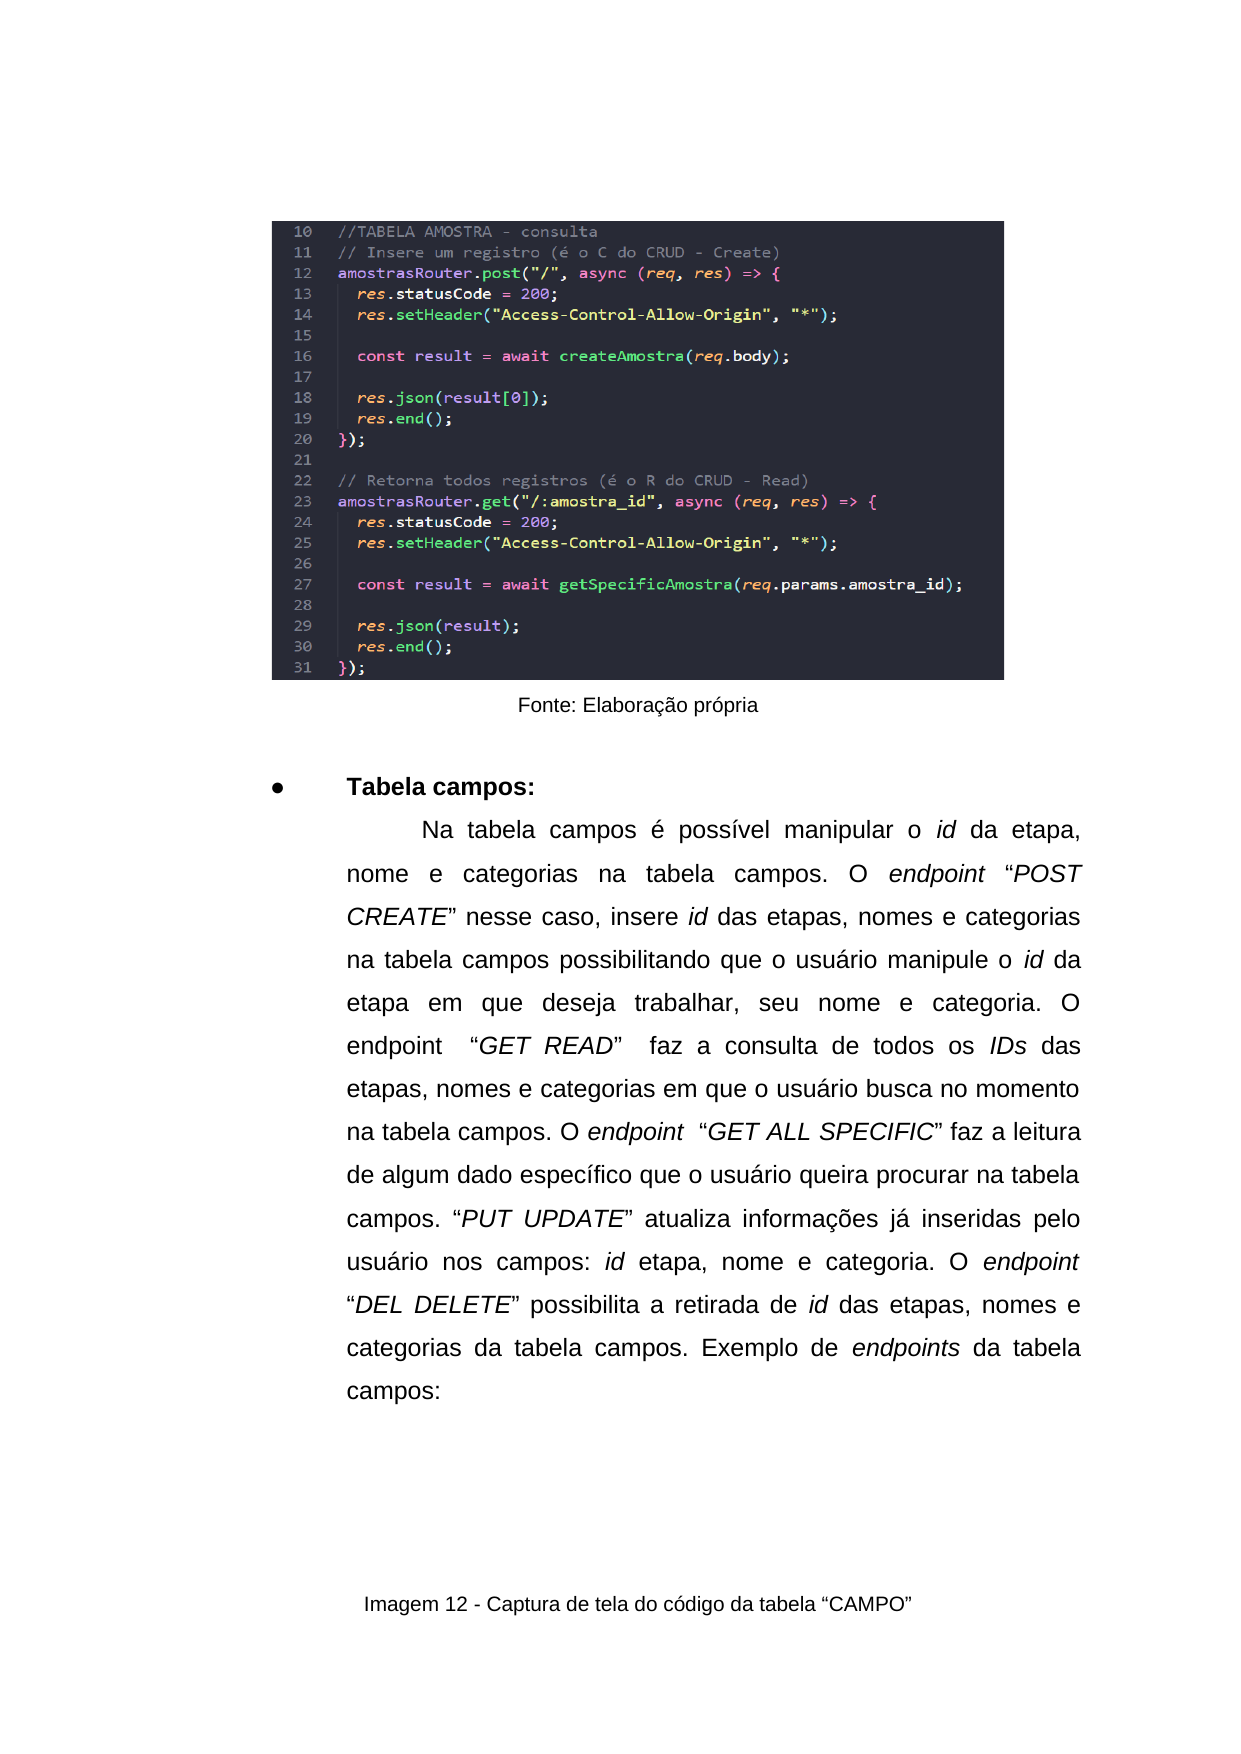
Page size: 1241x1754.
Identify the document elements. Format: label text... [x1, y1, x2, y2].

list Tabela campos: [196, 772, 1081, 801]
text Na tabela campos é possível manipular o id da etapa, nome e categorias na tabela campos. O endpoint “POST CREATE” nesse caso, insere id das etapas, nomes e categorias na tabela campos possibilitando que o usuário manipule o id da etapa em que deseja trabalhar, seu nome e categoria. O endpoint “GET READ” faz a consulta de todos os IDs das etapas, nomes e categorias em que o usuário busca no momento na tabela campos. O endpoint “GET ALL SPECIFIC” faz a leitura de algum dado específico que o usuário queira procurar na tabela campos. “PUT UPDATE” atualiza informações já inseridas pelo usuário nos campos: id etapa, nome e categoria. O endpoint “DEL DELETE” possibilita a retirada de id das etapas, nomes e categorias da tabela campos. Exemplo de endpoints da tabela campos: [346, 816, 1081, 1405]
picture [271, 221, 1005, 680]
text Imagem 12 - Captura de tela do código da tabela “CAMPO” [121, 1592, 1081, 1616]
text Fonte: Elaboração própria [121, 693, 1081, 717]
